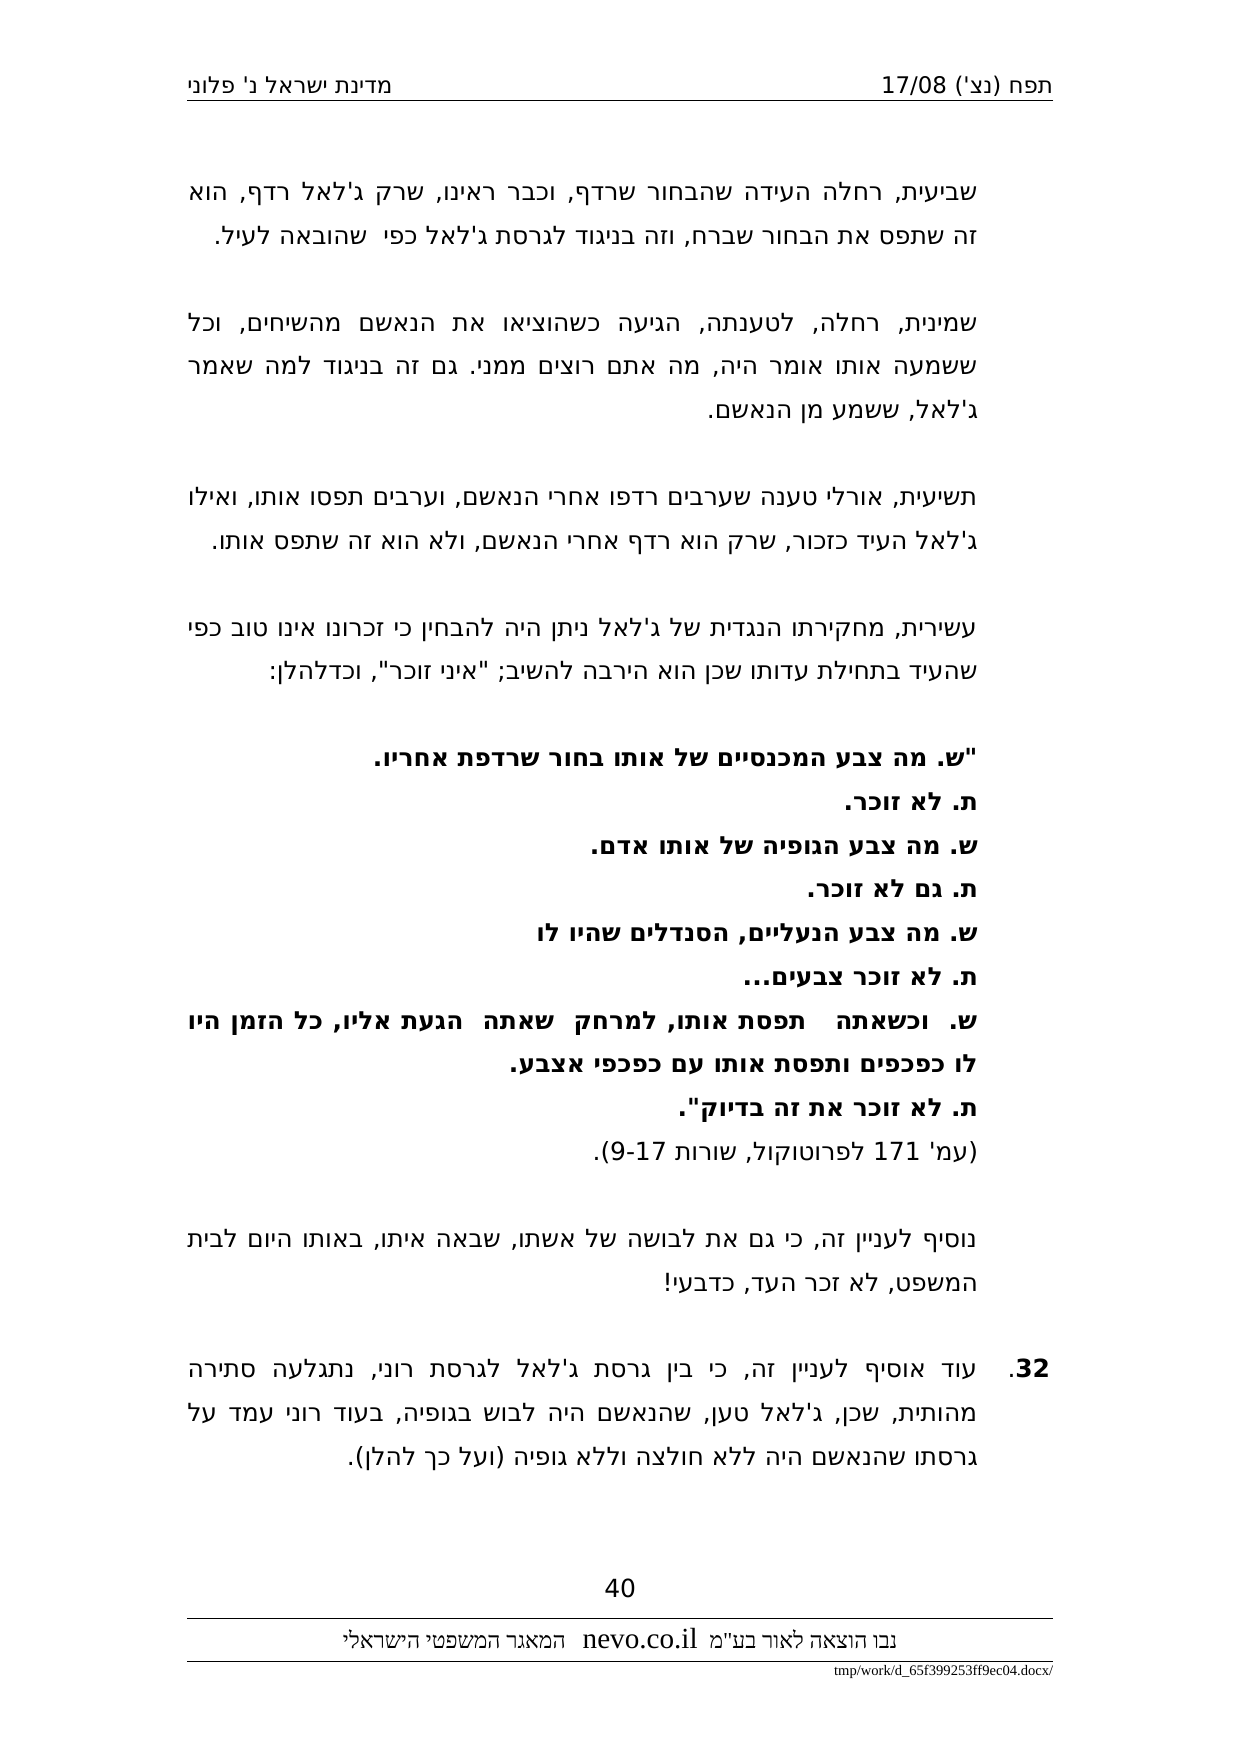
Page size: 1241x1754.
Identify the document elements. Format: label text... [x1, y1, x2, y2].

text תשיעית, אורלי טענה שערבים רדפו אחרי הנאשם, וערבים תפסו אותו, ואילו ג'לאל העיד כזכור, שרק הוא רדף אחרי הנאשם, ולא הוא זה שתפס אותו. [187, 482, 978, 555]
text 32. עוד אוסיף לעניין זה, כי בין גרסת ג'לאל לגרסת רוני, נתגלעה סתירה מהותית, שכן, ג'לאל טען, שהנאשם היה לבוש בגופיה, בעוד רוני עמד על גרסתו שהנאשם היה ללא חולצה וללא גופיה (ועל כך להלן). [187, 1355, 1050, 1471]
text שמינית, רחלה, לטענתה, הגיעה כשהוציאו את הנאשם מהשיחים, וכל ששמעה אותו אומר היה, מה אתם רוצים ממני. גם זה בניגוד למה שאמר ג'לאל, ששמע מן הנאשם. [187, 308, 978, 424]
text שביעית, רחלה העידה שהבחור שרדף, וכבר ראינו, שרק ג'לאל רדף, הוא זה שתפס את הבחור שברח, וזה בניגוד לגרסת ג'לאל כפי שהובאה לעיל. [187, 177, 978, 250]
text ת. לא זוכר את זה בדיוק". [187, 1093, 978, 1123]
text (עמ' 171 לפרוטוקול, שורות 9-17). [187, 1137, 978, 1166]
text ת. גם לא זוכר. [187, 875, 978, 904]
text עשירית, מחקירתו הנגדית של ג'לאל ניתן היה להבחין כי זכרונו אינו טוב כפי שהעיד בתחילת עדותו שכן הוא הירבה להשיב; "איני זוכר", וכדלהלן: [187, 613, 978, 686]
text ת. לא זוכר צבעים... [187, 962, 978, 991]
text ת. לא זוכר. [187, 787, 978, 816]
text ש. מה צבע הנעליים, הסנדלים שהיו לו [187, 918, 978, 948]
text ש. וכשאתה תפסת אותו, למרחק שאתה הגעת אליו, כל הזמן היו לו כפכפים ותפסת אותו עם כפכפי אצבע. [187, 1006, 978, 1079]
text ש. מה צבע הגופיה של אותו אדם. [187, 831, 978, 860]
text "ש. מה צבע המכנסיים של אותו בחור שרדפת אחריו. [187, 743, 978, 773]
text נוסיף לעניין זה, כי גם את לבושה של אשתו, שבאה איתו, באותו היום לבית המשפט, לא זכר העד, כדבעי! [187, 1224, 1053, 1297]
